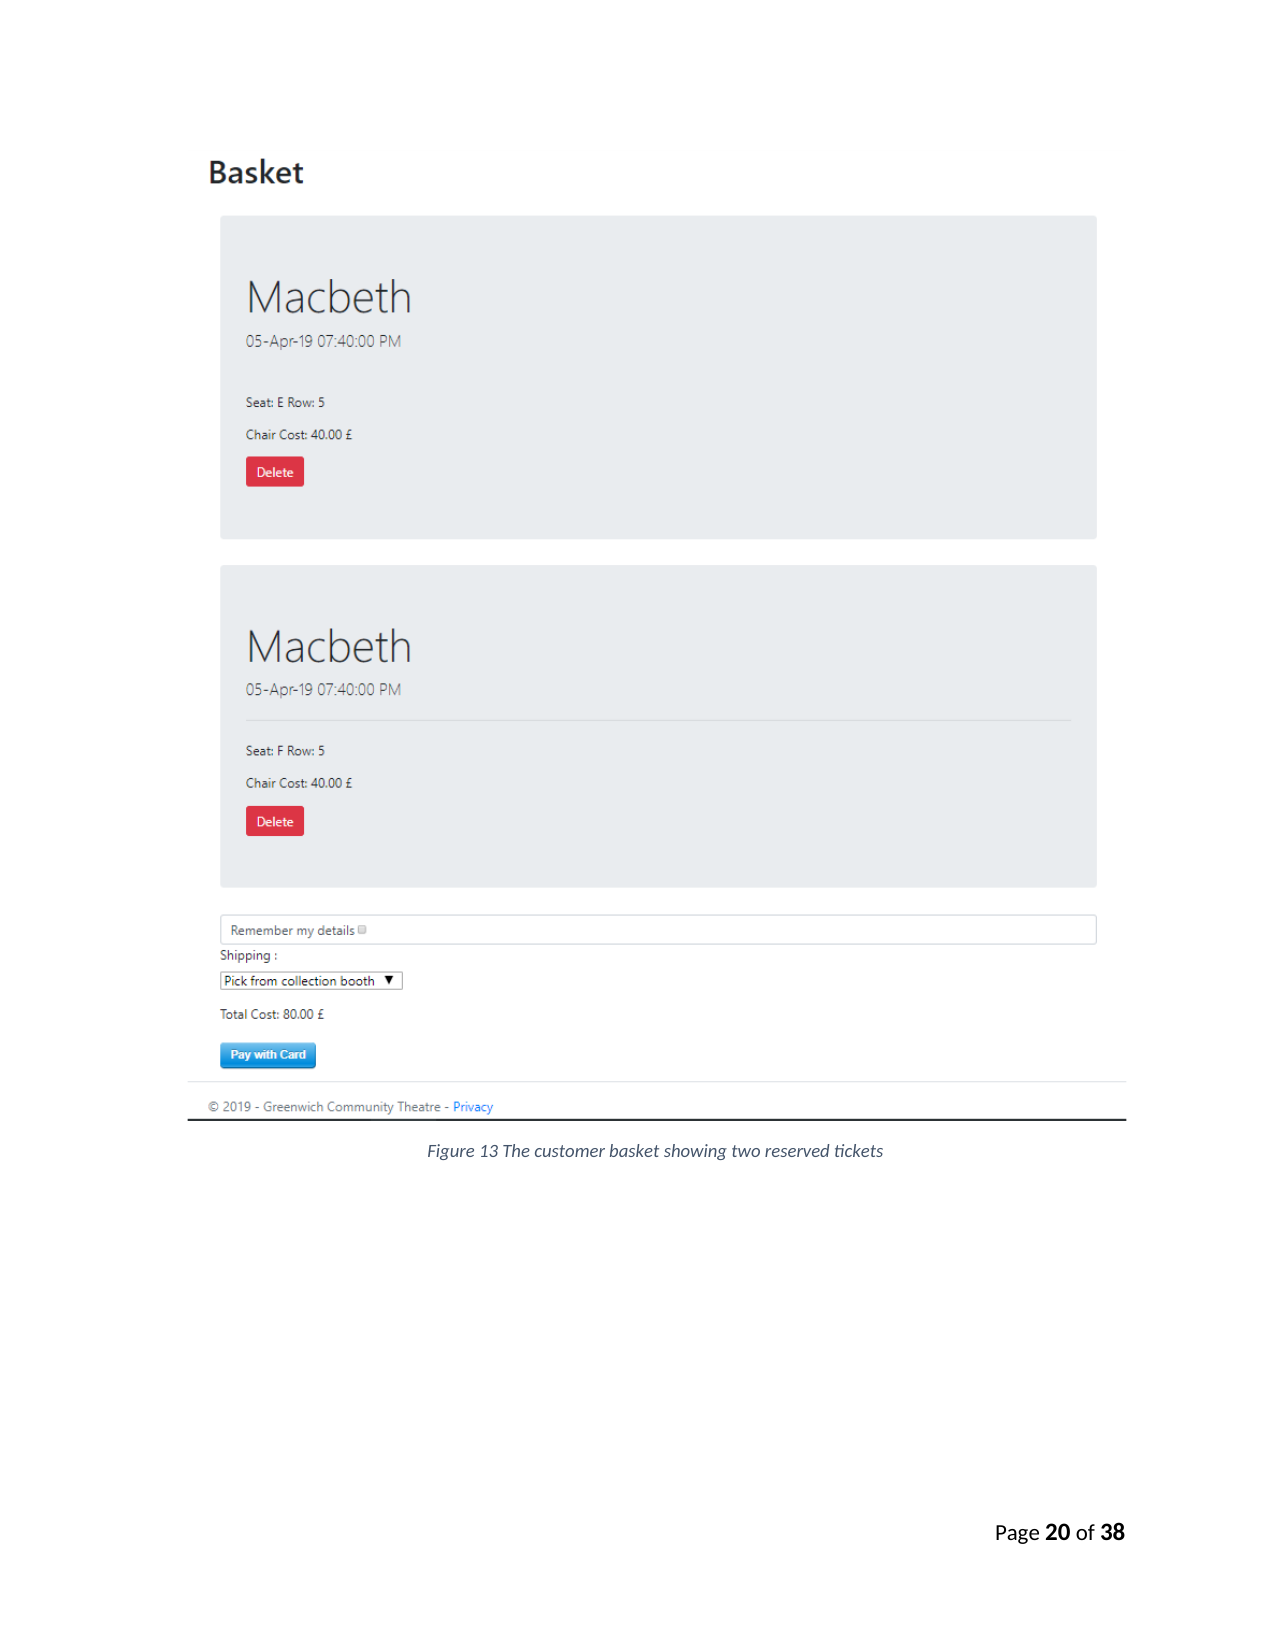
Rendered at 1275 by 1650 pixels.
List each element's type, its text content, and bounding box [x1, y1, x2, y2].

text Figure 13 The customer basket showing two reserved tickets [187, 1139, 1125, 1162]
picture [187, 150, 1127, 1121]
